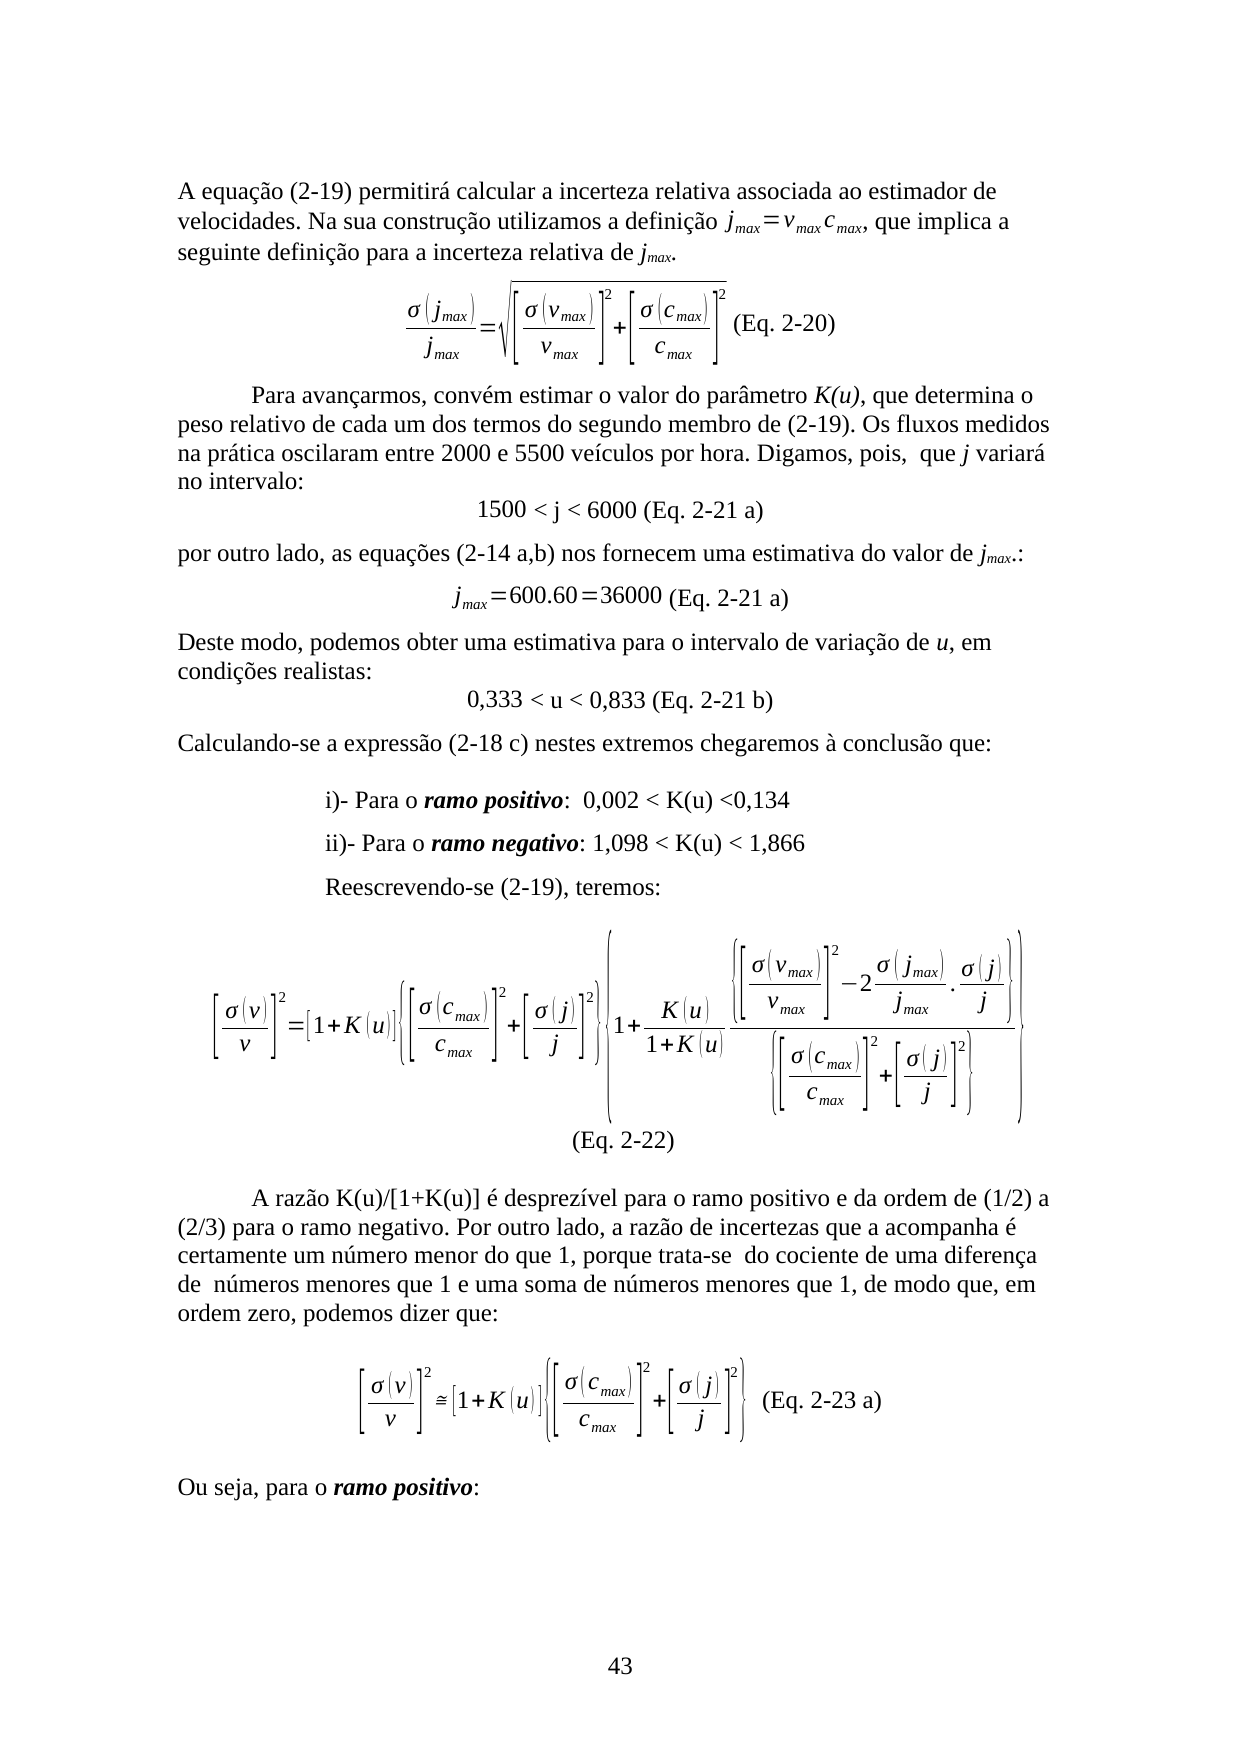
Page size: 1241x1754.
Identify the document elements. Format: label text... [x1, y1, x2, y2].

text < j < 6000 (Eq. 2-21 a) [177, 495, 1063, 524]
text A razão K(u)/[1+K(u)] é desprezível para o ramo positivo e da ordem de (1/2) a (2/3) para o ramo negativo. Por outro lado, a razão de incertezas que a acompanha é certamente um número menor do que 1, porque trata-se do cociente de uma diferença de números menores que 1 e uma soma de números menores que 1, de modo que, em ordem zero, podemos dizer que: [177, 1183, 1063, 1327]
text i)- Para o ramo positivo: 0,002 < K(u) <0,134 [177, 785, 1063, 814]
text (Eq. 2-20) [177, 280, 1063, 366]
text Deste modo, podemos obter uma estimativa para o intervalo de variação de u, em condições realistas: [177, 627, 1063, 685]
text (Eq. 2-23 a) [177, 1356, 1063, 1443]
text Calculando-se a expressão (2-18 c) nestes extremos chegaremos à conclusão que: [177, 728, 1063, 757]
text A equação (2-19) permitirá calcular a incerteza relativa associada ao estimador de velocidades. Na sua construção utilizamos a definição , que implica a seguinte definição para a incerteza relativa de jmax. [177, 176, 1063, 265]
text < u < 0,833 (Eq. 2-21 b) [177, 685, 1063, 713]
text Ou seja, para o ramo positivo: [177, 1472, 1063, 1501]
text (Eq. 2-22) [177, 1126, 1063, 1154]
text Para avançarmos, convém estimar o valor do parâmetro K(u), que determina o peso relativo de cada um dos termos do segundo membro de (2-19). Os fluxos medidos na prática oscilaram entre 2000 e 5500 veículos por hora. Digamos, pois, que j variará no intervalo: [177, 380, 1063, 495]
text por outro lado, as equações (2-14 a,b) nos fornecem uma estimativa do valor de jmax.: [177, 538, 1063, 567]
text Reescrevendo-se (2-19), teremos: [177, 872, 1063, 900]
text ii)- Para o ramo negativo: 1,098 < K(u) < 1,866 [177, 828, 1063, 857]
text (Eq. 2-21 a) [177, 581, 1063, 613]
